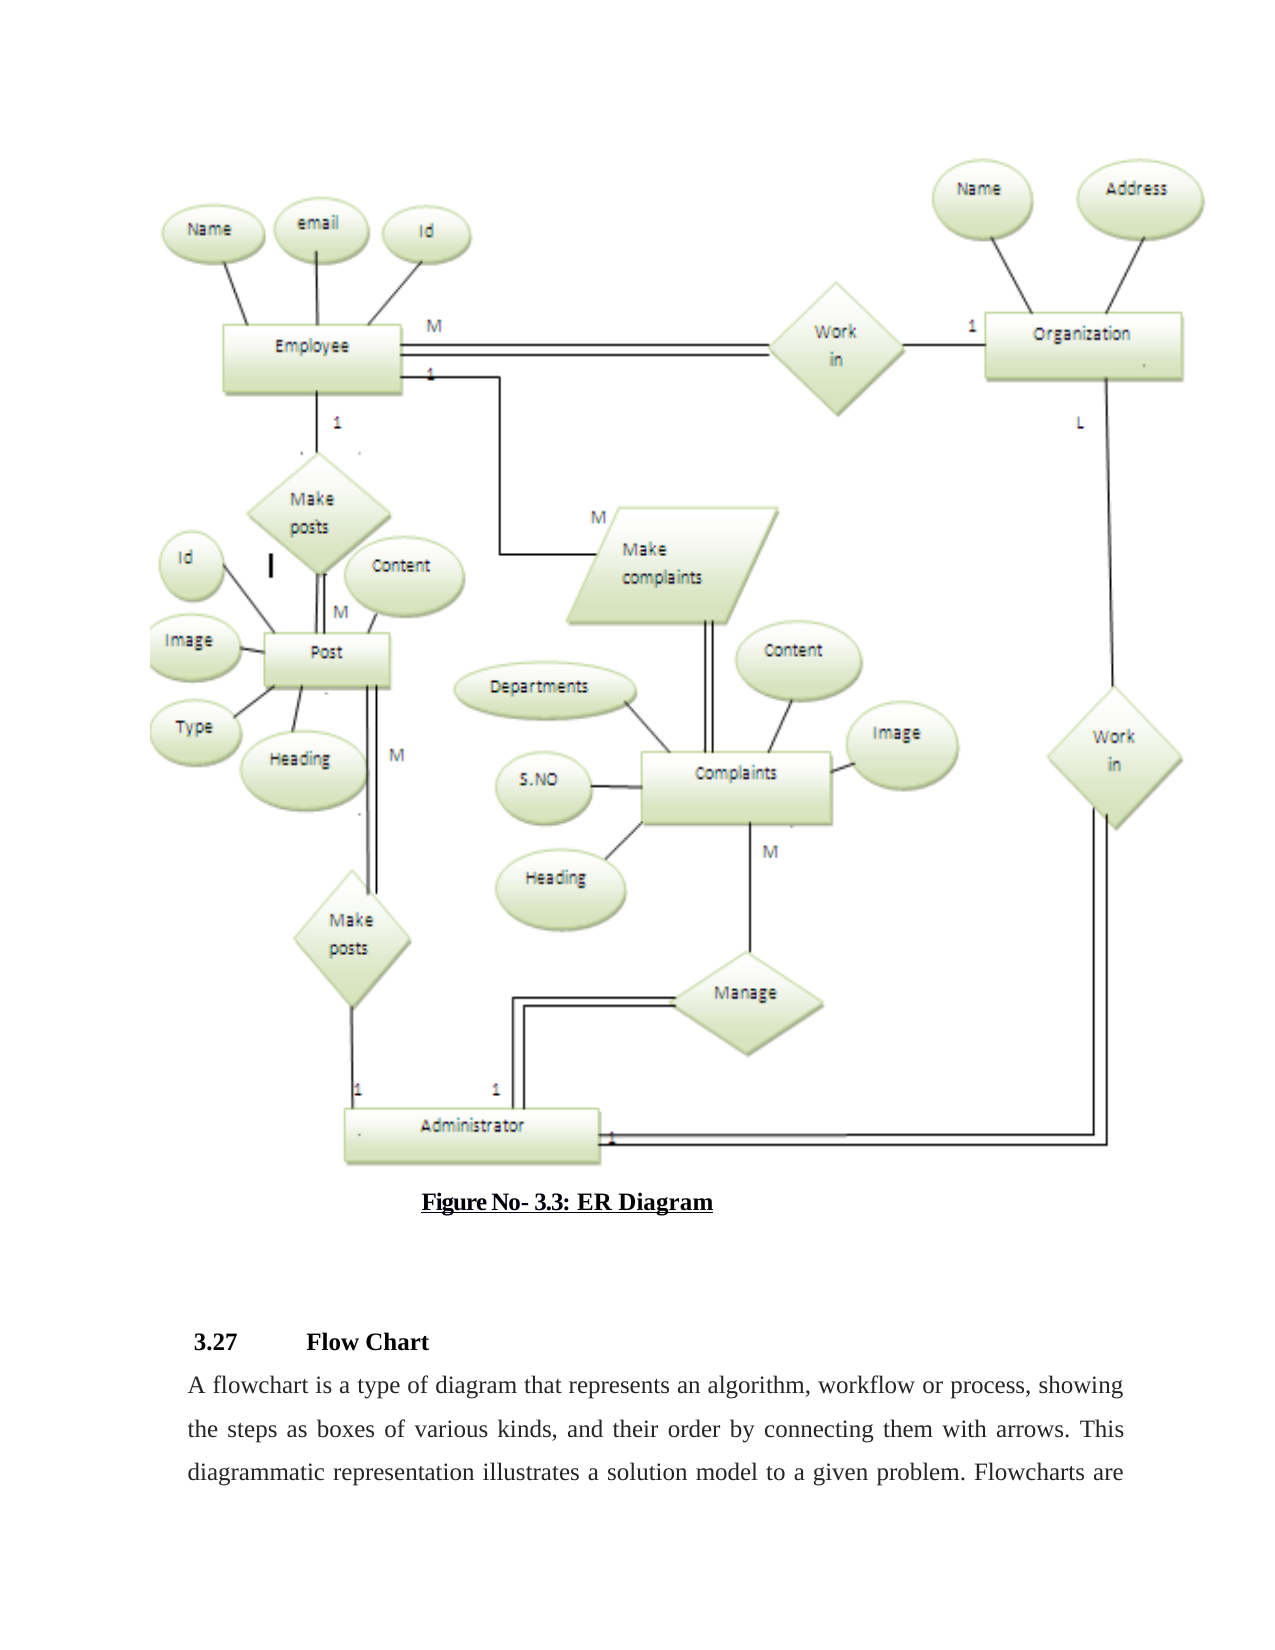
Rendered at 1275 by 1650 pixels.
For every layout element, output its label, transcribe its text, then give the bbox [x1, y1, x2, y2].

picture [150, 150, 1208, 1229]
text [187, 1427, 1125, 1486]
list Flow Chart [194, 1327, 1125, 1356]
